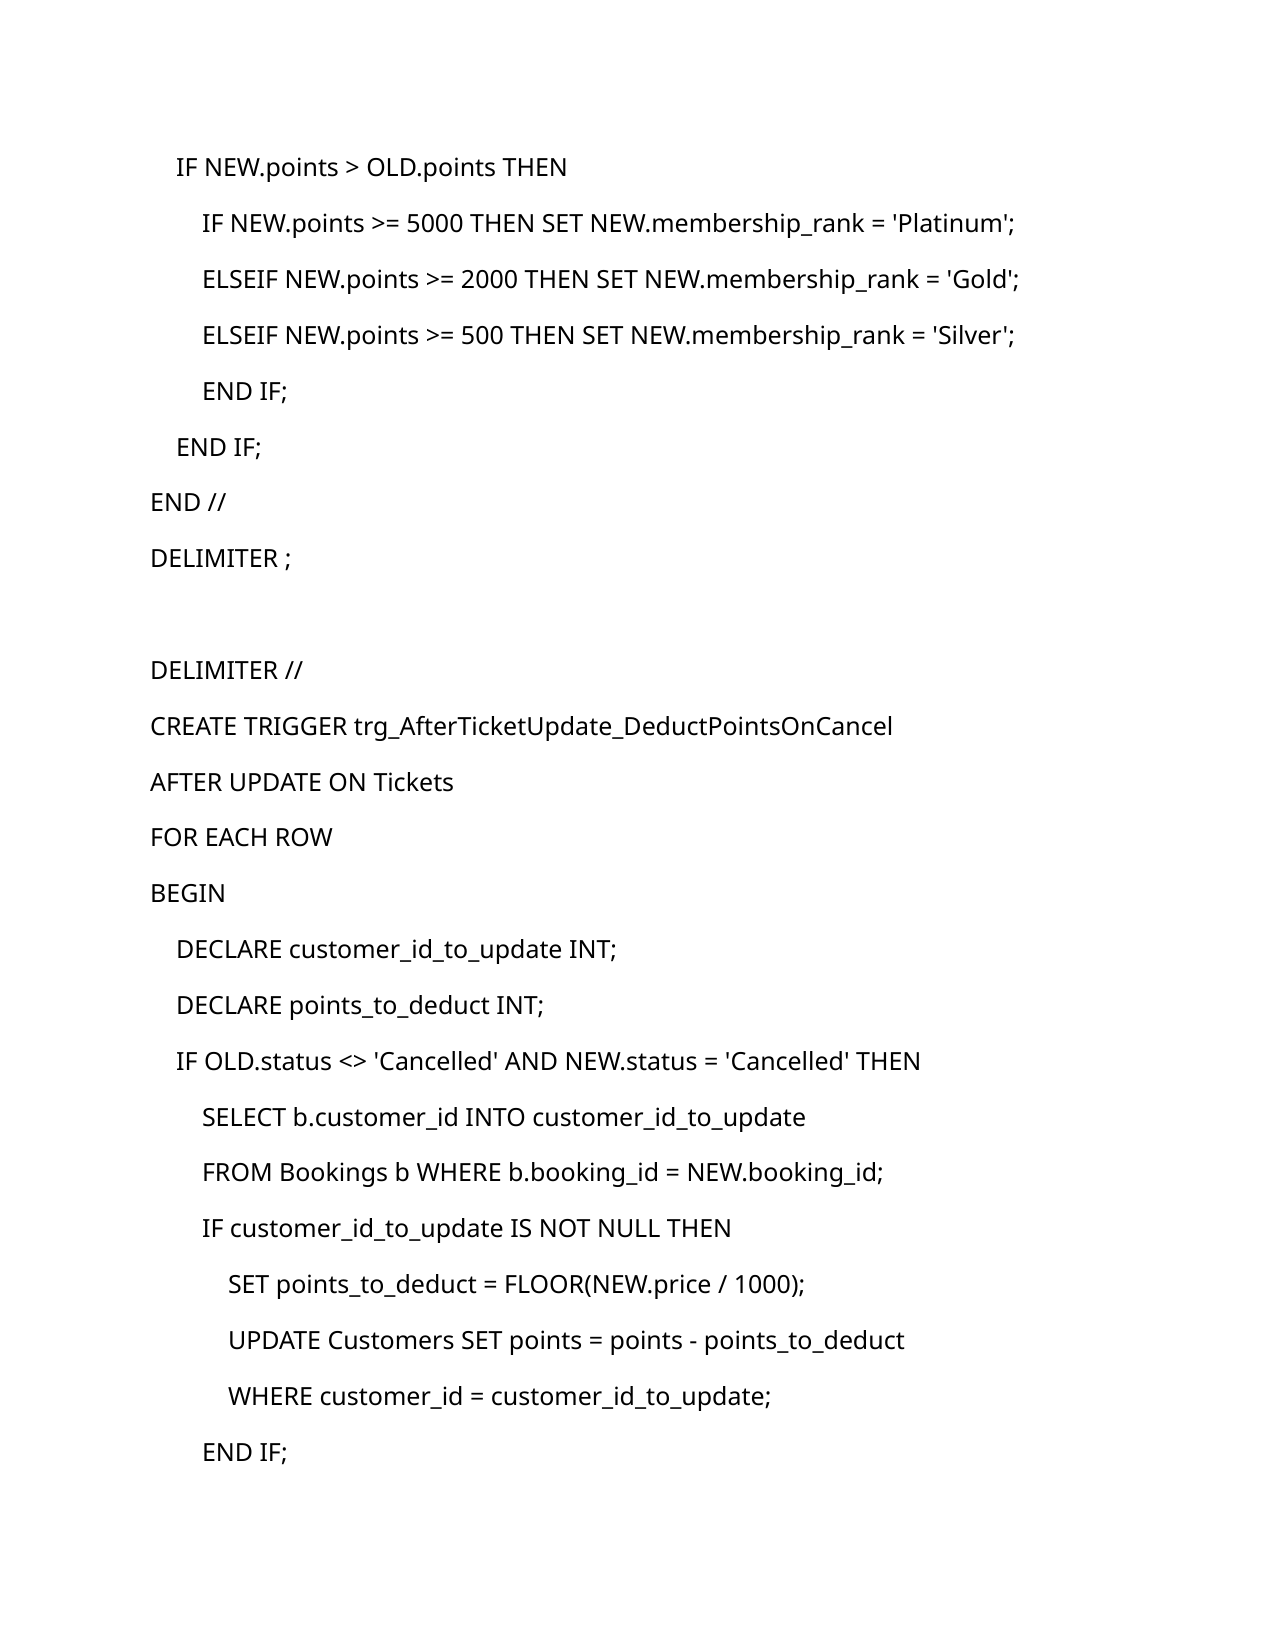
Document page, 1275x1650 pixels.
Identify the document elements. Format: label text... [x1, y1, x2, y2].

text END // [150, 485, 1125, 519]
text END IF; [150, 373, 1125, 407]
text IF NEW.points >= 5000 THEN SET NEW.membership_rank = 'Platinum'; [150, 206, 1125, 240]
text AFTER UPDATE ON Tickets [150, 764, 1125, 798]
text IF NEW.points > OLD.points THEN [150, 150, 1125, 184]
text UPDATE Customers SET points = points - points_to_deduct [150, 1322, 1125, 1357]
text DELIMITER ; [150, 541, 1125, 575]
text SELECT b.customer_id INTO customer_id_to_update [150, 1099, 1125, 1133]
text END IF; [150, 429, 1125, 463]
text FROM Bookings b WHERE b.booking_id = NEW.booking_id; [150, 1155, 1125, 1189]
text IF customer_id_to_update IS NOT NULL THEN [150, 1211, 1125, 1245]
text SET points_to_deduct = FLOOR(NEW.price / 1000); [150, 1267, 1125, 1301]
text DELIMITER // [150, 652, 1125, 687]
text WHERE customer_id = customer_id_to_update; [150, 1378, 1125, 1412]
text END IF; [150, 1434, 1125, 1468]
text DECLARE customer_id_to_update INT; [150, 932, 1125, 966]
text ELSEIF NEW.points >= 500 THEN SET NEW.membership_rank = 'Silver'; [150, 317, 1125, 352]
text DECLARE points_to_deduct INT; [150, 987, 1125, 1022]
text BEGIN [150, 876, 1125, 910]
text CREATE TRIGGER trg_AfterTicketUpdate_DeductPointsOnCancel [150, 708, 1125, 742]
text FOR EACH ROW [150, 820, 1125, 854]
text IF OLD.status <> 'Cancelled' AND NEW.status = 'Cancelled' THEN [150, 1043, 1125, 1077]
text ELSEIF NEW.points >= 2000 THEN SET NEW.membership_rank = 'Gold'; [150, 262, 1125, 296]
